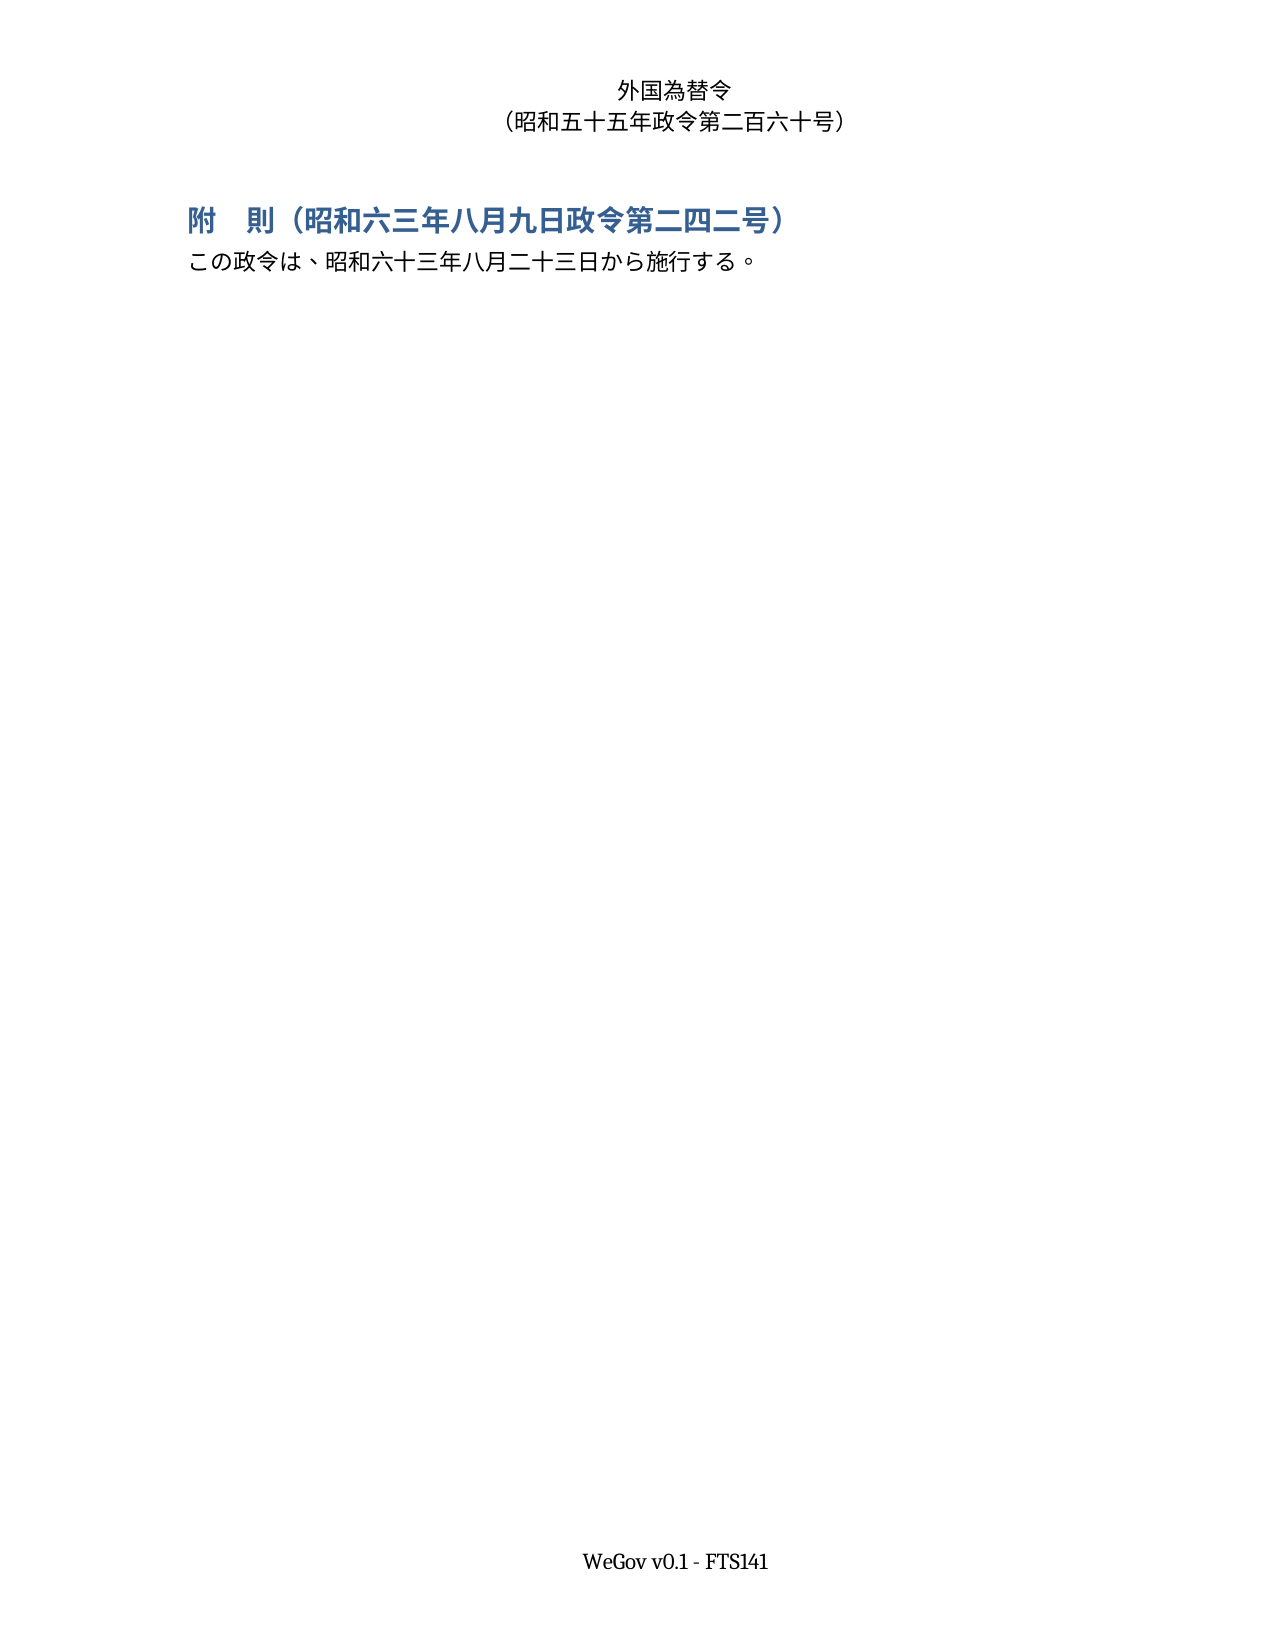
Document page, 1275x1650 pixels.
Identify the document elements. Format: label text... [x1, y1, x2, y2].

text この政令は、昭和六十三年八月二十三日から施行する。 [187, 246, 1087, 277]
subtitle 附 則（昭和六三年八月九日政令第二四二号） [187, 200, 1087, 240]
